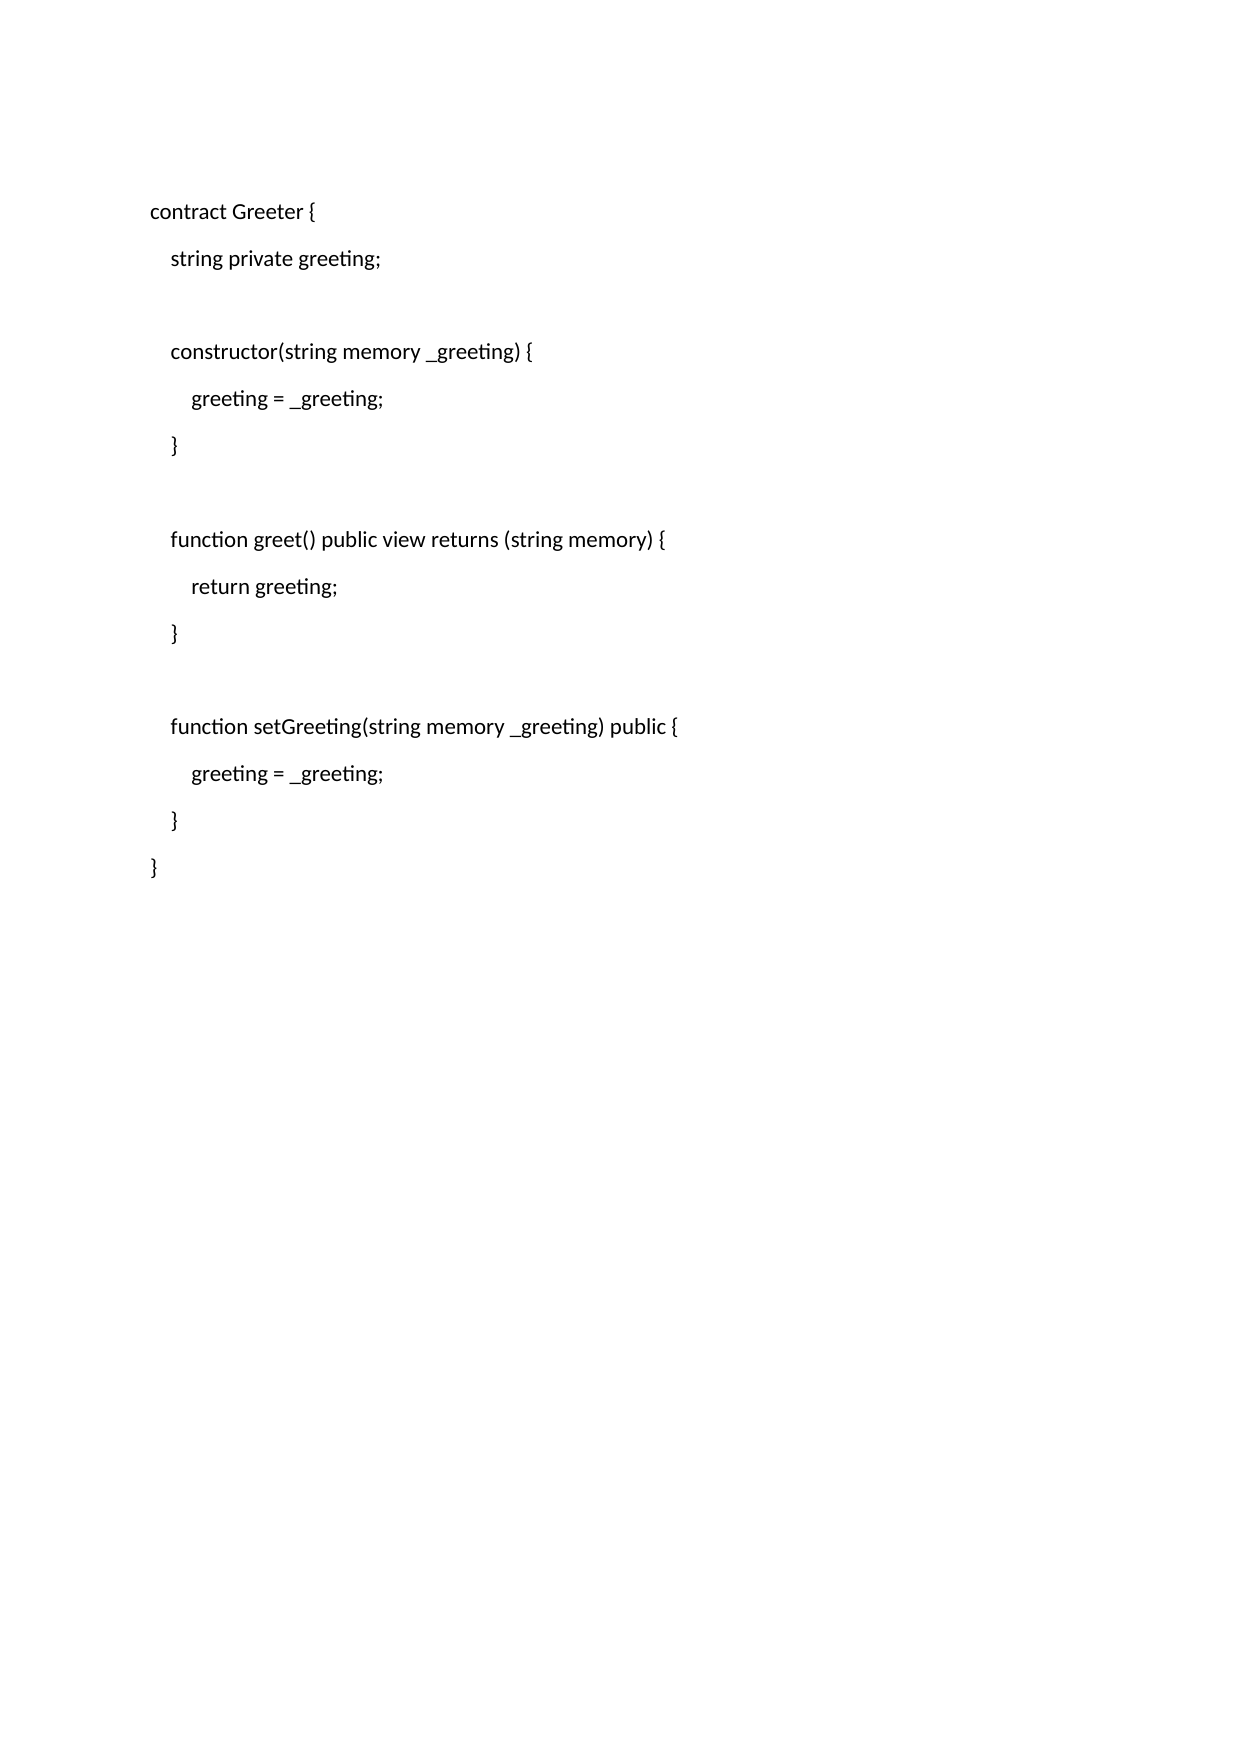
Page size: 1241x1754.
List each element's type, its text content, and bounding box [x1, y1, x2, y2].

text } [150, 431, 1090, 459]
text greeting = _greeting; [150, 759, 1090, 787]
text constructor(string memory _greeting) { [150, 337, 1090, 366]
text function greet() public view returns (string memory) { [150, 525, 1090, 553]
text } [150, 853, 1090, 881]
text string private greeting; [150, 244, 1090, 272]
text return greeting; [150, 572, 1090, 600]
text function setGreeting(string memory _greeting) public { [150, 712, 1090, 741]
text } [150, 806, 1090, 834]
text } [150, 619, 1090, 647]
text greeting = _greeting; [150, 384, 1090, 412]
text contract Greeter { [150, 197, 1090, 225]
